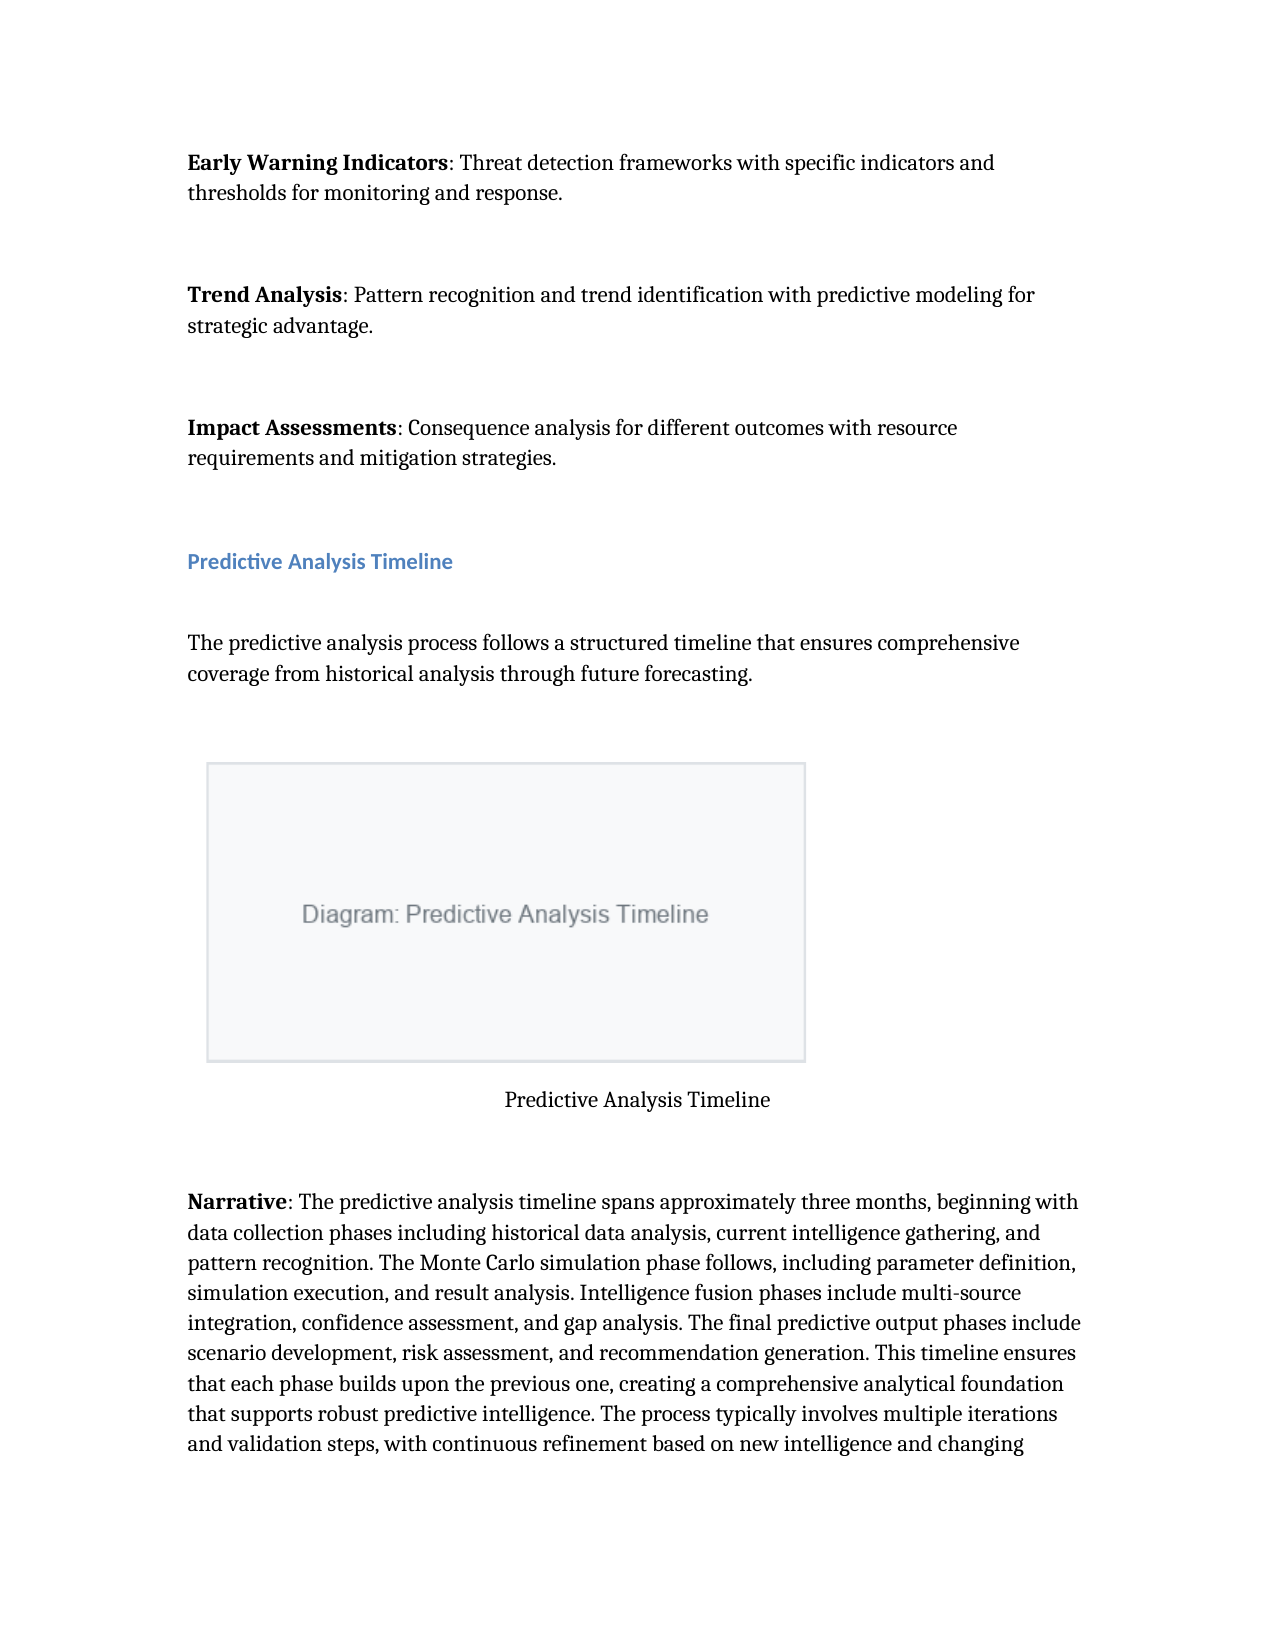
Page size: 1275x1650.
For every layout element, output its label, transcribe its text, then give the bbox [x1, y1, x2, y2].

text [187, 1189, 1087, 1457]
text Early Warning Indicators: Threat detection frameworks with specific indicators and thresholds for monitoring and response. [187, 150, 1087, 207]
picture [206, 762, 807, 1063]
text Impact Assessments: Consequence analysis for different outcomes with resource requirements and mitigation strategies. [187, 414, 1087, 471]
text Predictive Analysis Timeline [187, 1087, 1087, 1113]
text Trend Analysis: Pattern recognition and trend identification with predictive modeling for strategic advantage. [187, 282, 1087, 339]
subtitle Predictive Analysis Timeline [187, 547, 1087, 575]
text The predictive analysis process follows a structured timeline that ensures comprehensive coverage from historical analysis through future forecasting. [187, 630, 1087, 687]
